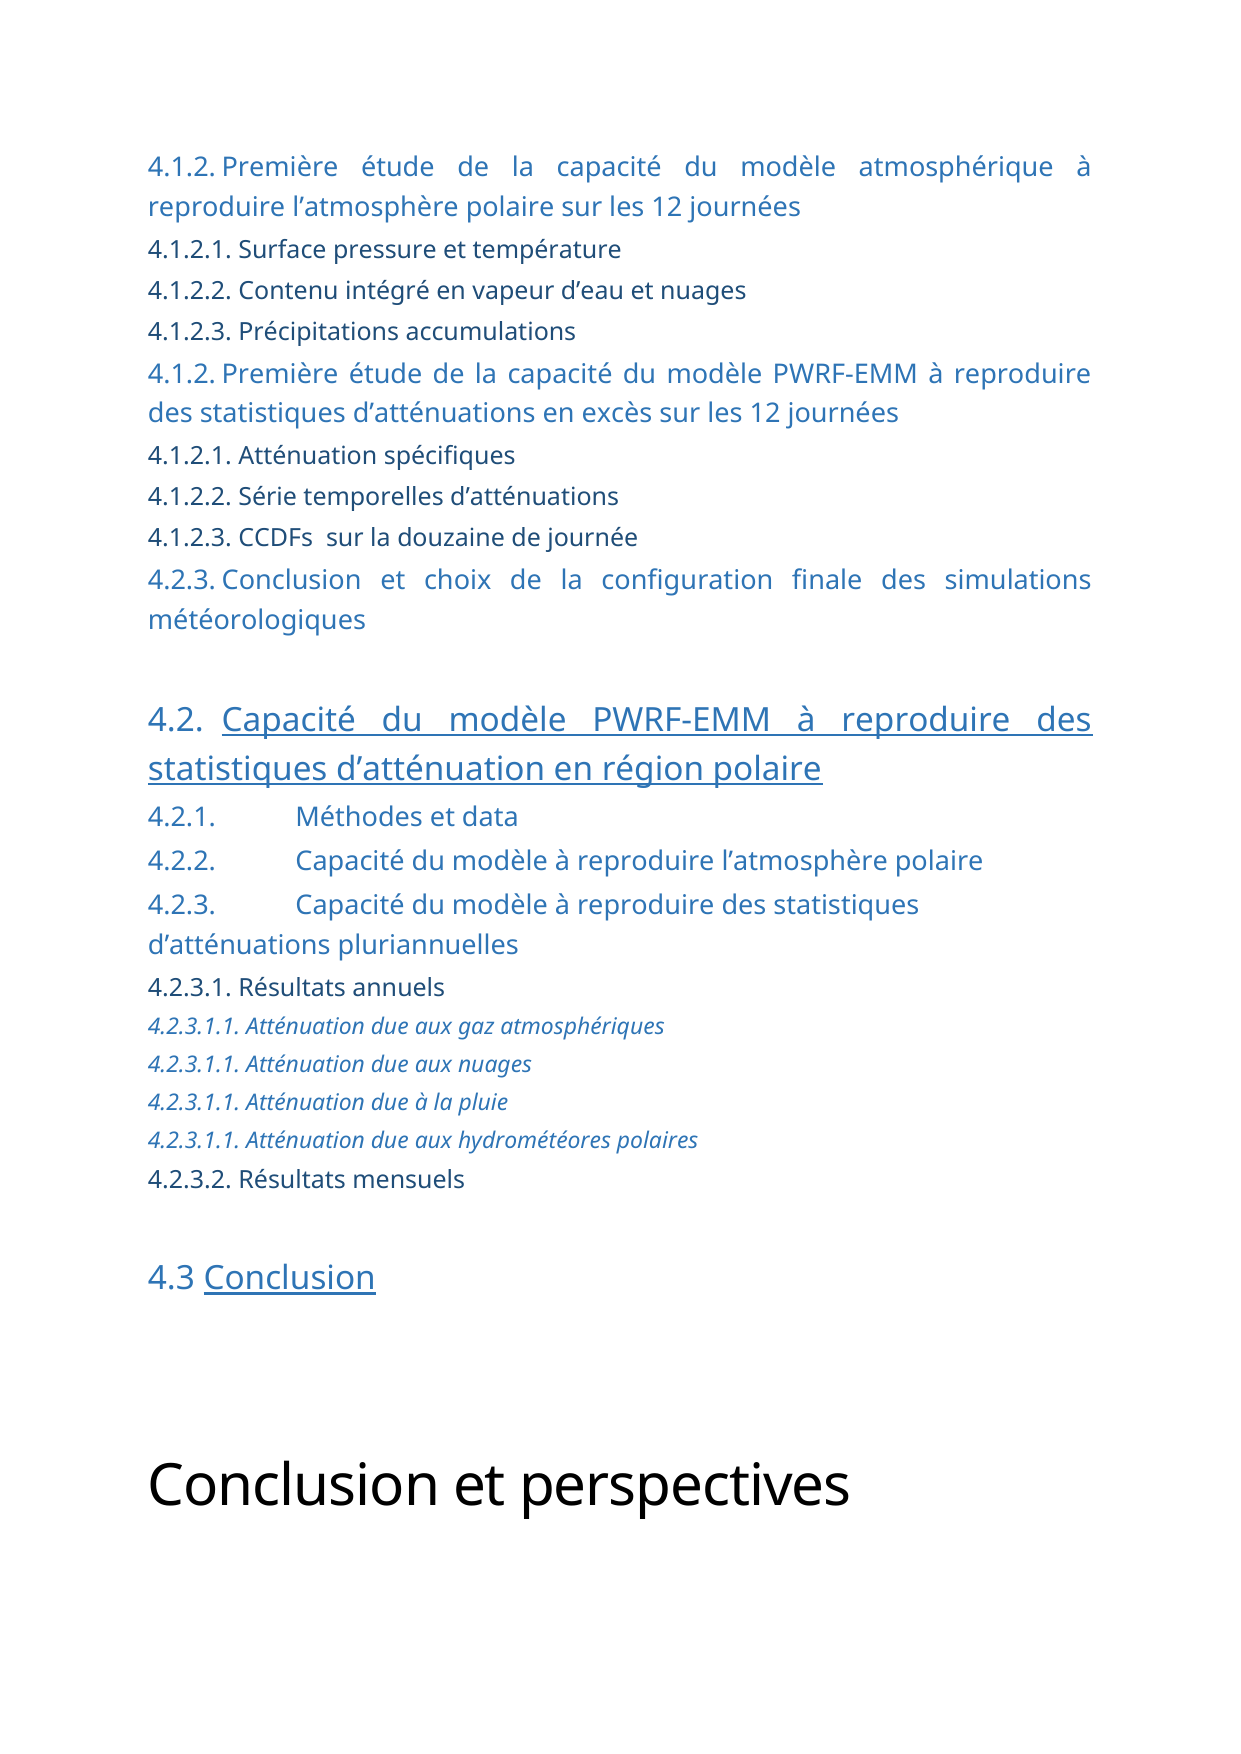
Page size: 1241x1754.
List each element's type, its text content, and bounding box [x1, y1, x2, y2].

subtitle 4.1.2.1. Surface pressure et température [148, 231, 1093, 265]
subtitle 4.3 Conclusion [148, 1254, 1093, 1299]
subtitle 4.1.2.1. Atténuation spécifiques [148, 438, 1093, 472]
subtitle 4.1.2. Première étude de la capacité du modèle PWRF-EMM à reproduire des statistiques d’atténuations en excès sur les 12 journées [148, 354, 1093, 431]
title Conclusion et perspectives [148, 1443, 1093, 1523]
subtitle 4.2. Capacité du modèle PWRF-EMM à reproduire des statistiques d’atténuation en région polaire [148, 696, 1093, 790]
subtitle 4.2.3.2. Résultats mensuels [148, 1162, 1093, 1196]
subtitle 4.2.3.1. Résultats annuels [148, 969, 1093, 1003]
subtitle 4.2.2. Capacité du modèle à reproduire l’atmosphère polaire [148, 842, 1093, 878]
subtitle 4.1.2.2. Contenu intégré en vapeur d’eau et nuages [148, 272, 1093, 306]
subtitle 4.2.3.1.1. Atténuation due aux gaz atmosphériques [148, 1010, 1093, 1041]
subtitle 4.2.3.1.1. Atténuation due aux nuages [148, 1048, 1093, 1079]
subtitle 4.2.1. Méthodes et data [148, 798, 1093, 834]
subtitle 4.2.3. Capacité du modèle à reproduire des statistiques d’atténuations pluriannuelles [148, 886, 1093, 962]
subtitle 4.2.3.1.1. Atténuation due à la pluie [148, 1086, 1093, 1117]
subtitle 4.2.3.1.1. Atténuation due aux hydrométéores polaires [148, 1124, 1093, 1155]
subtitle 4.1.2.3. Précipitations accumulations [148, 313, 1093, 347]
subtitle 4.1.2. Première étude de la capacité du modèle atmosphérique à reproduire l’atmosphère polaire sur les 12 journées [148, 148, 1093, 224]
subtitle 4.1.2.2. Série temporelles d’atténuations [148, 479, 1093, 513]
subtitle 4.2.3. Conclusion et choix de la configuration finale des simulations météorologiques [148, 561, 1093, 637]
subtitle 4.1.2.3. CCDFs sur la douzaine de journée [148, 520, 1093, 554]
